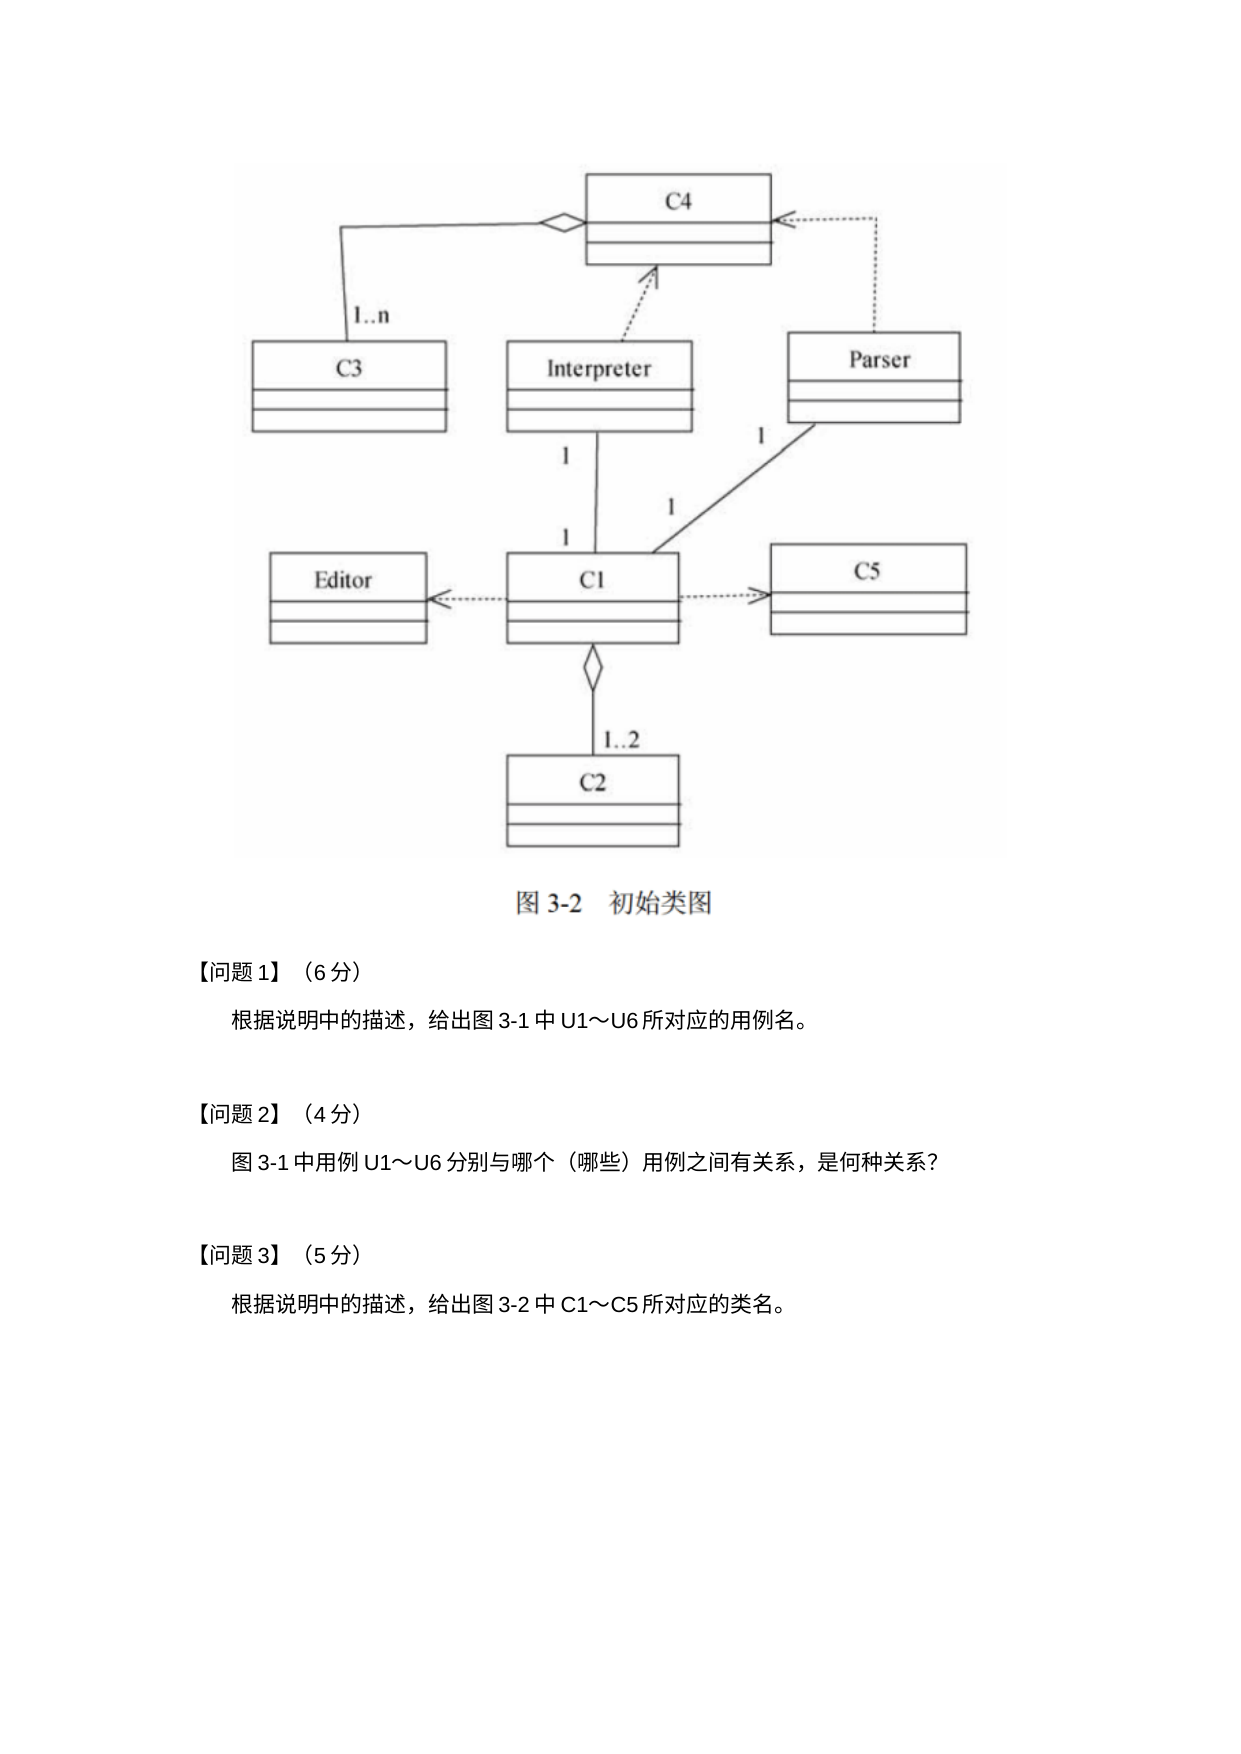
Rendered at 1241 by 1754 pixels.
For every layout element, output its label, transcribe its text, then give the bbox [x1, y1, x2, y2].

text 【问题3】（5分） [187, 1238, 1053, 1271]
text 根据说明中的描述，给出图3-2中C1〜C5所对应的类名。 [187, 1286, 1053, 1319]
text 根据说明中的描述，给出图3-1中U1〜U6所对应的用例名。 [187, 1003, 1053, 1035]
text 【问题2】（4分） [187, 1096, 1053, 1129]
picture [233, 162, 1007, 922]
text 图3-1中用例U1〜U6分别与哪个（哪些）用例之间有关系，是何种关系？ [187, 1145, 1053, 1177]
text 【问题1】（6分） [187, 954, 1053, 987]
